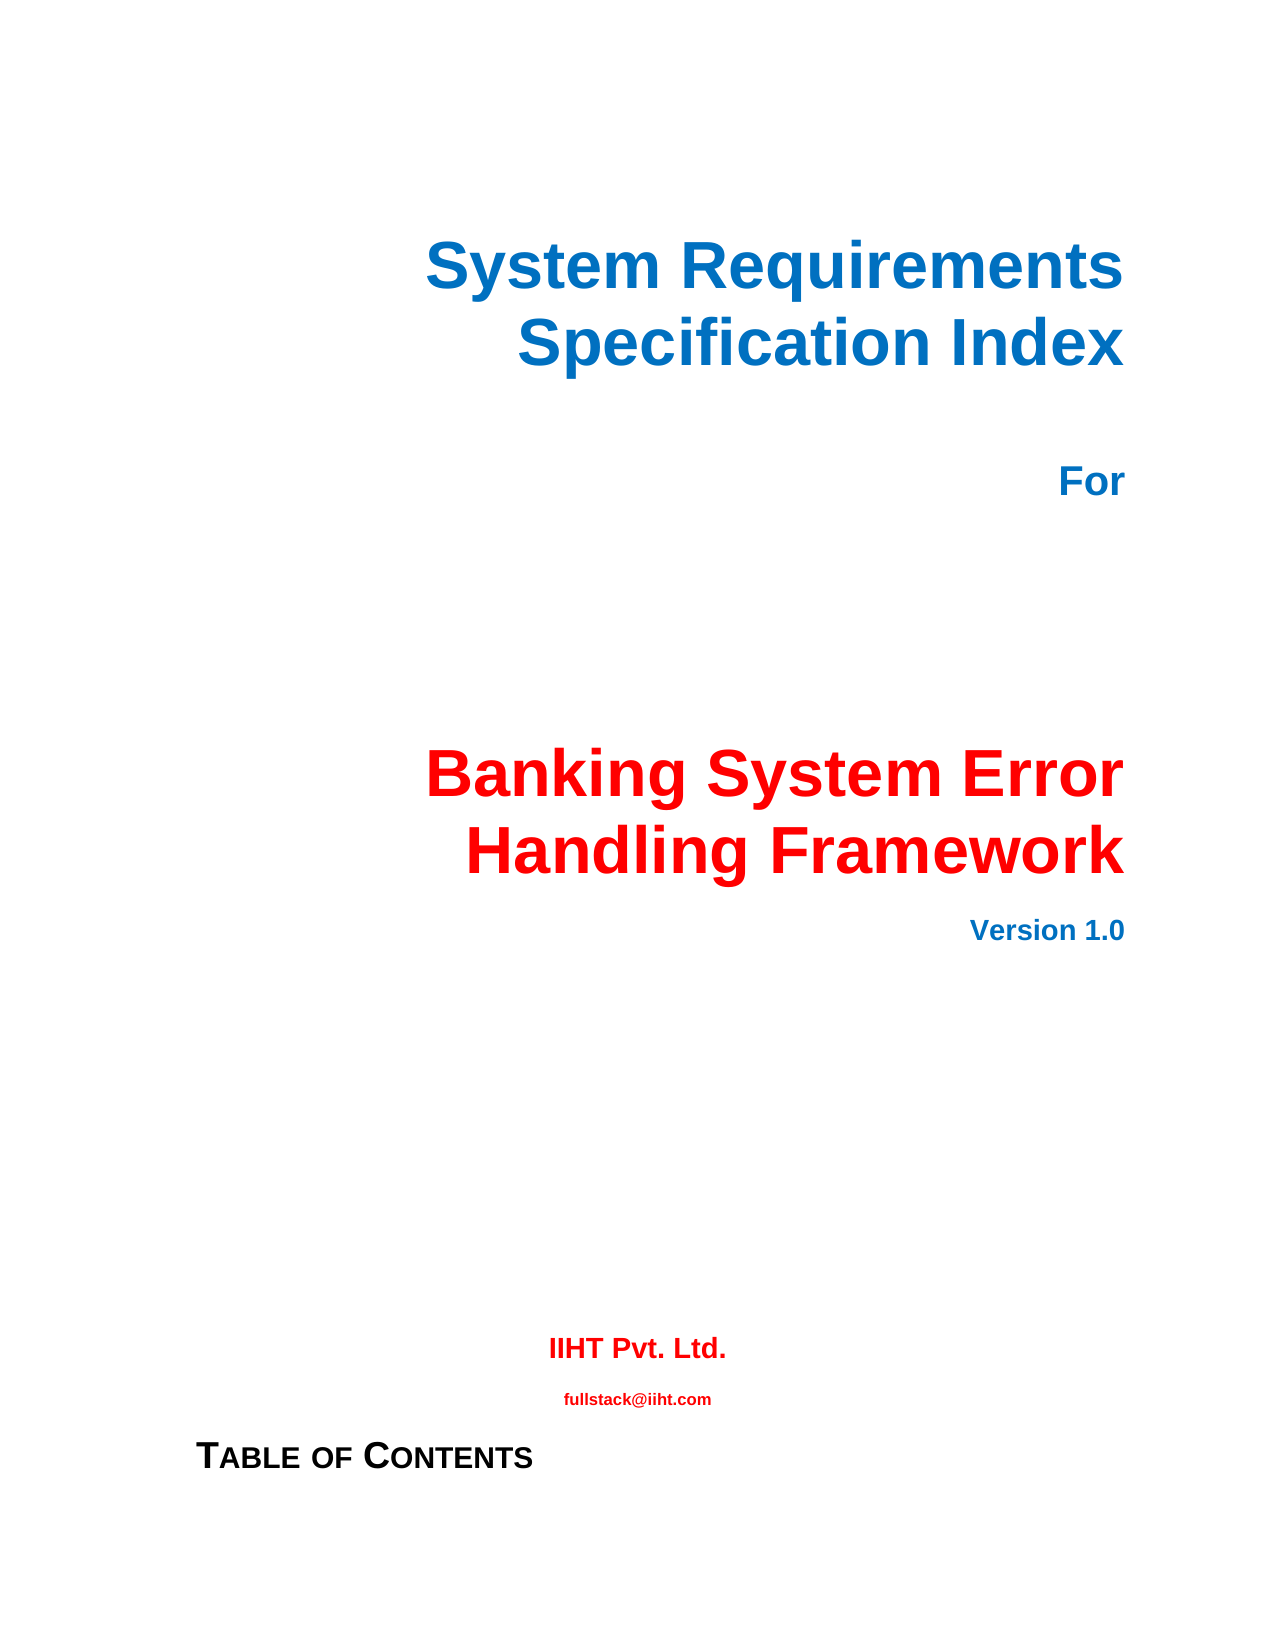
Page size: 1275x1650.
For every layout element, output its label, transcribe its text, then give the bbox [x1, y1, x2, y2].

text Version 1.0 [150, 913, 1125, 946]
text fullstack@iiht.com [150, 1389, 1125, 1408]
text IIHT Pvt. Ltd. [150, 1331, 1125, 1364]
text Table of Contents [196, 1433, 1125, 1477]
text For [150, 456, 1125, 504]
text System Requirements Specification Index [150, 226, 1125, 380]
text Banking System Error Handling Framework [150, 734, 1125, 888]
